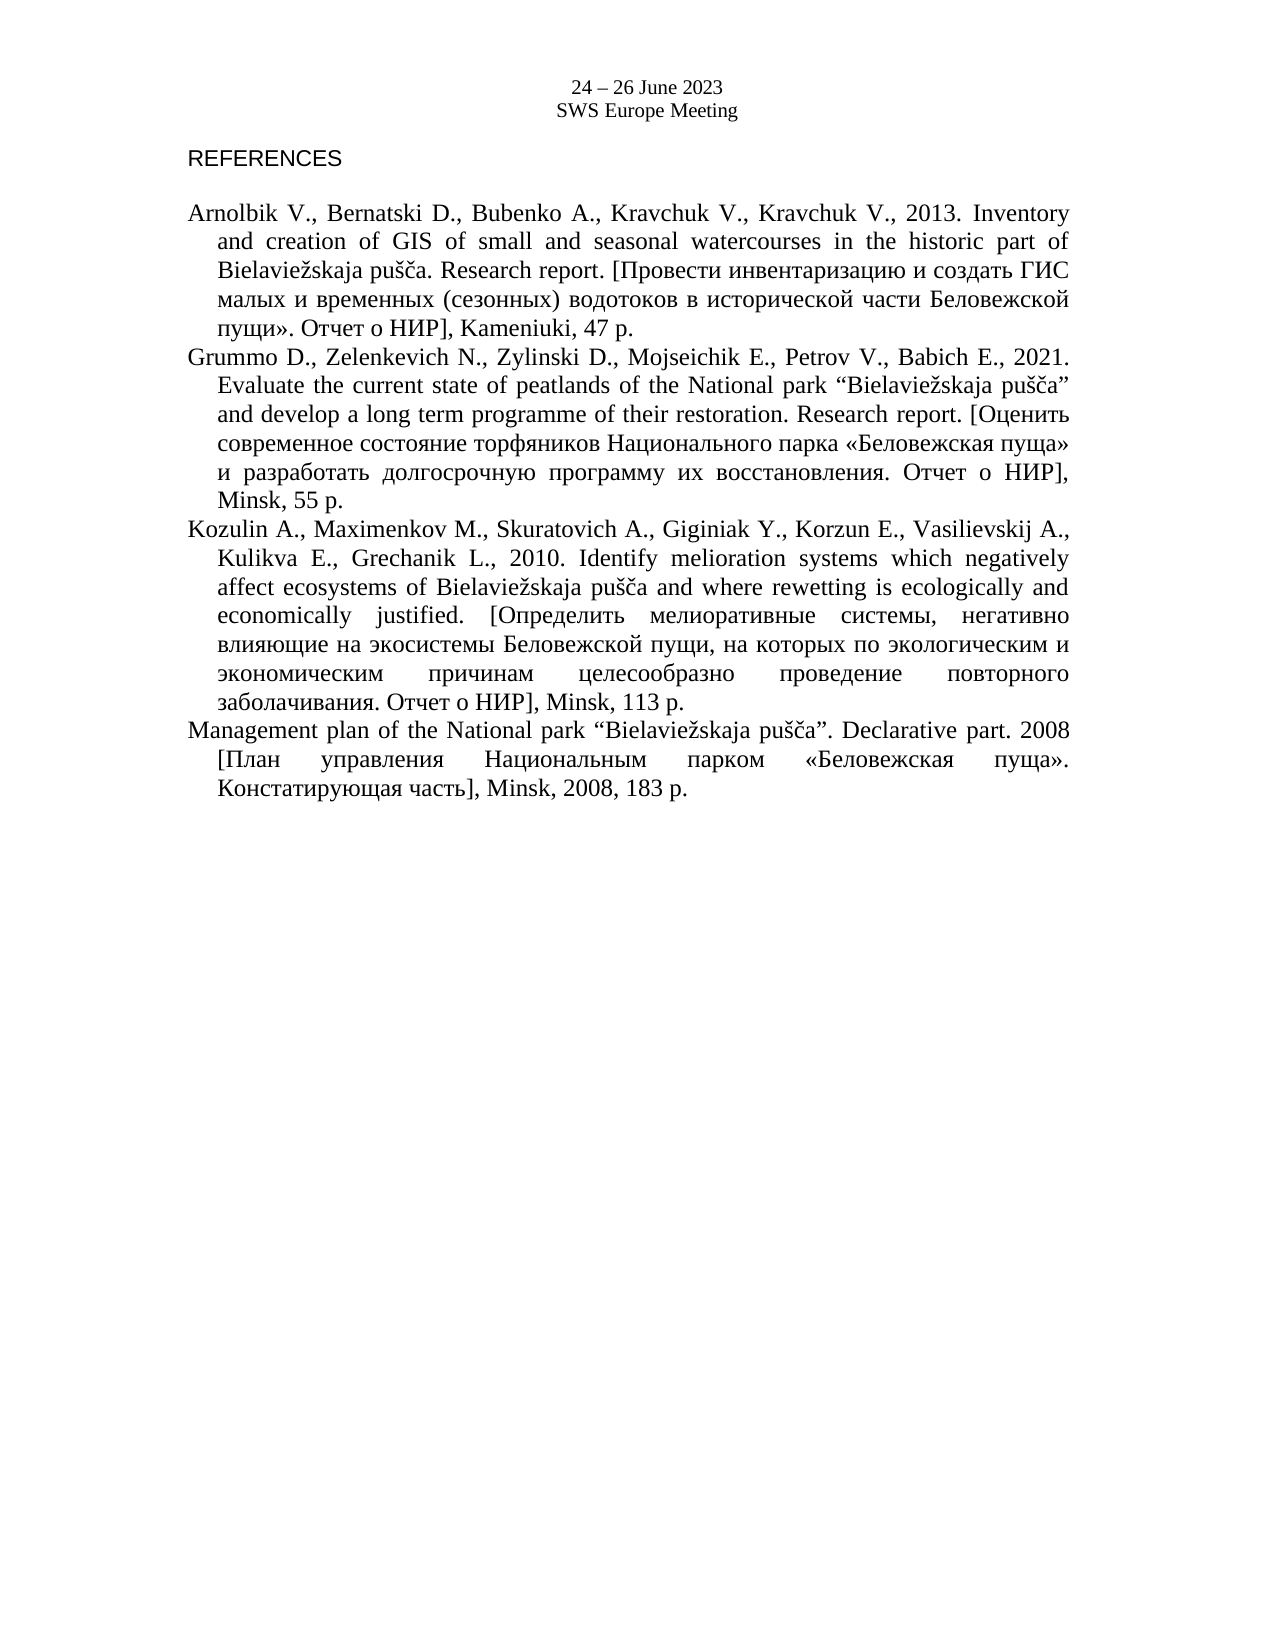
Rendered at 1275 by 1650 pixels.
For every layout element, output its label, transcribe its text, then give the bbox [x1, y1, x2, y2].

text Management plan of the National park “Bielaviežskaja pušča”. Declarative part. 2008 [План управления Национальным парком «Беловежская пуща». Констатирующая часть], Minsk, 2008, 183 р. [187, 716, 1070, 802]
text REFERENCES [164, 145, 1106, 171]
text Kozulin A., Maximenkov M., Skuratovich A., Giginiak Y., Korzun E., Vasilievskij A., Kulikva E., Grechanik L., 2010. Identify melioration systems which negatively affect ecosystems of Bielaviežskaja pušča and where rewetting is ecologically and economically justified. [Определить мелиоративные системы, негативно влияющие на экосистемы Беловежской пущи, на которых по экологическим и экономическим причинам целесообразно проведение повторного заболачивания. Отчет о НИР], Minsk, 113 p. [187, 514, 1070, 715]
text Grummo D., Zelenkevich N., Zylinski D., Mojseichik E., Petrov V., Babich E., 2021. Evaluate the current state of peatlands of the National park “Bielaviežskaja pušča” and develop a long term programme of their restoration. Research report. [Оценить современное состояние торфяников Национального парка «Беловежская пуща» и разработать долгосрочную программу их восстановления. Отчет о НИР], Minsk, 55 p. [187, 342, 1070, 514]
text Arnolbik V., Bernatski D., Bubenko A., Kravchuk V., Kravchuk V., 2013. Inventory and creation of GIS of small and seasonal watercourses in the historic part of Bielaviežskaja pušča. Research report. [Провести инвентаризацию и создать ГИС малых и временных (сезонных) водотоков в исторической части Беловежской пущи». Отчет о НИР], Kameniuki, 47 p. [187, 198, 1070, 341]
